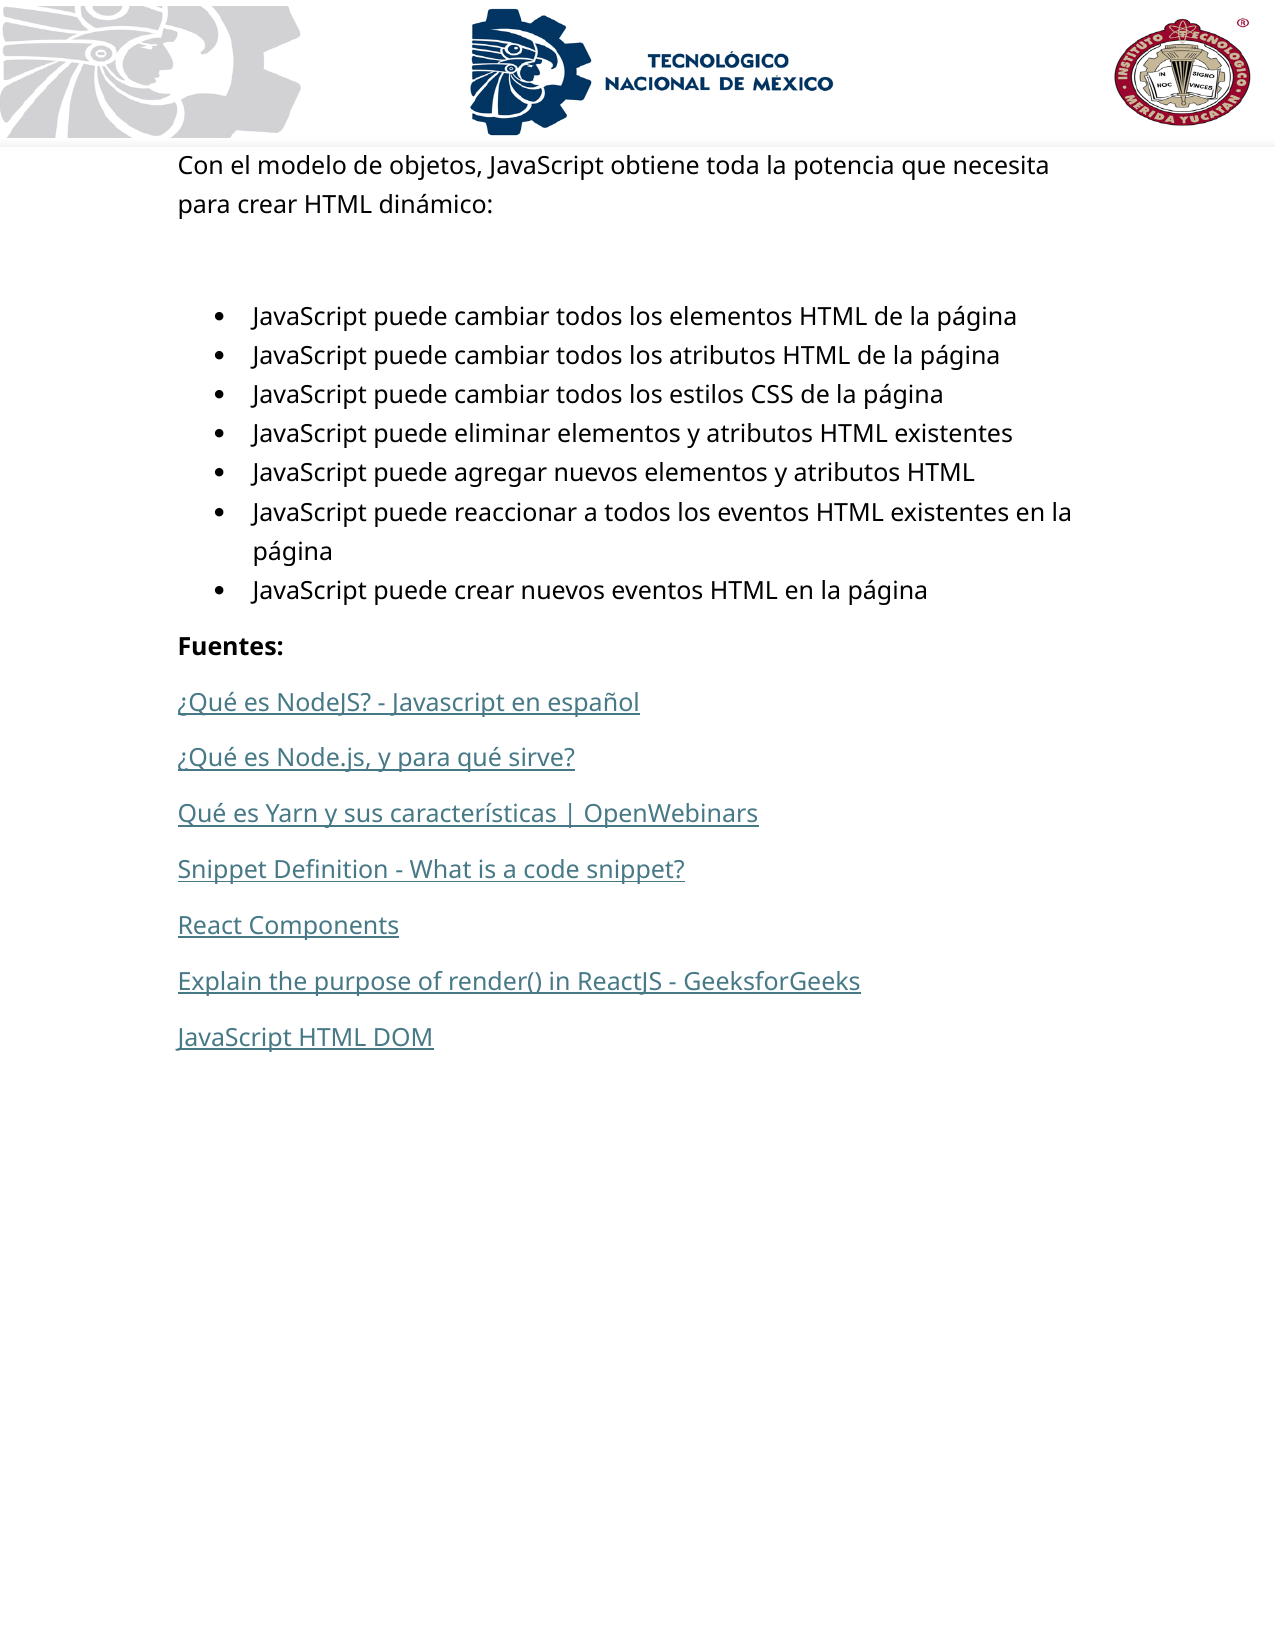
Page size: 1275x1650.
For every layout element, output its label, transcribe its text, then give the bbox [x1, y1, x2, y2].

text Con el modelo de objetos, JavaScript obtiene toda la potencia que necesita para crear HTML dinámico: [177, 148, 1098, 221]
text JavaScript HTML DOM [177, 1019, 1098, 1053]
list JavaScript puede reaccionar a todos los eventos HTML existentes en la página [215, 494, 1098, 567]
list JavaScript puede agregar nuevos elementos y atributos HTML [215, 455, 1098, 489]
text Snippet Definition - What is a code snippet? [177, 852, 1098, 886]
list JavaScript puede crear nuevos eventos HTML en la página [215, 573, 1098, 607]
list JavaScript puede cambiar todos los elementos HTML de la página [215, 298, 1098, 332]
text ¿Qué es Node.js, y para qué sirve? [177, 740, 1098, 774]
text Explain the purpose of render() in ReactJS - GeeksforGeeks [177, 963, 1098, 997]
picture [0, 6, 1275, 147]
text ¿Qué es NodeJS? - Javascript en español [177, 684, 1098, 718]
text Fuentes: [177, 628, 1098, 662]
list JavaScript puede cambiar todos los atributos HTML de la página [215, 338, 1098, 372]
text Qué es Yarn y sus características | OpenWebinars [177, 796, 1098, 830]
list JavaScript puede eliminar elementos y atributos HTML existentes [215, 416, 1098, 450]
list JavaScript puede cambiar todos los estilos CSS de la página [215, 377, 1098, 411]
text React Components [177, 908, 1098, 942]
